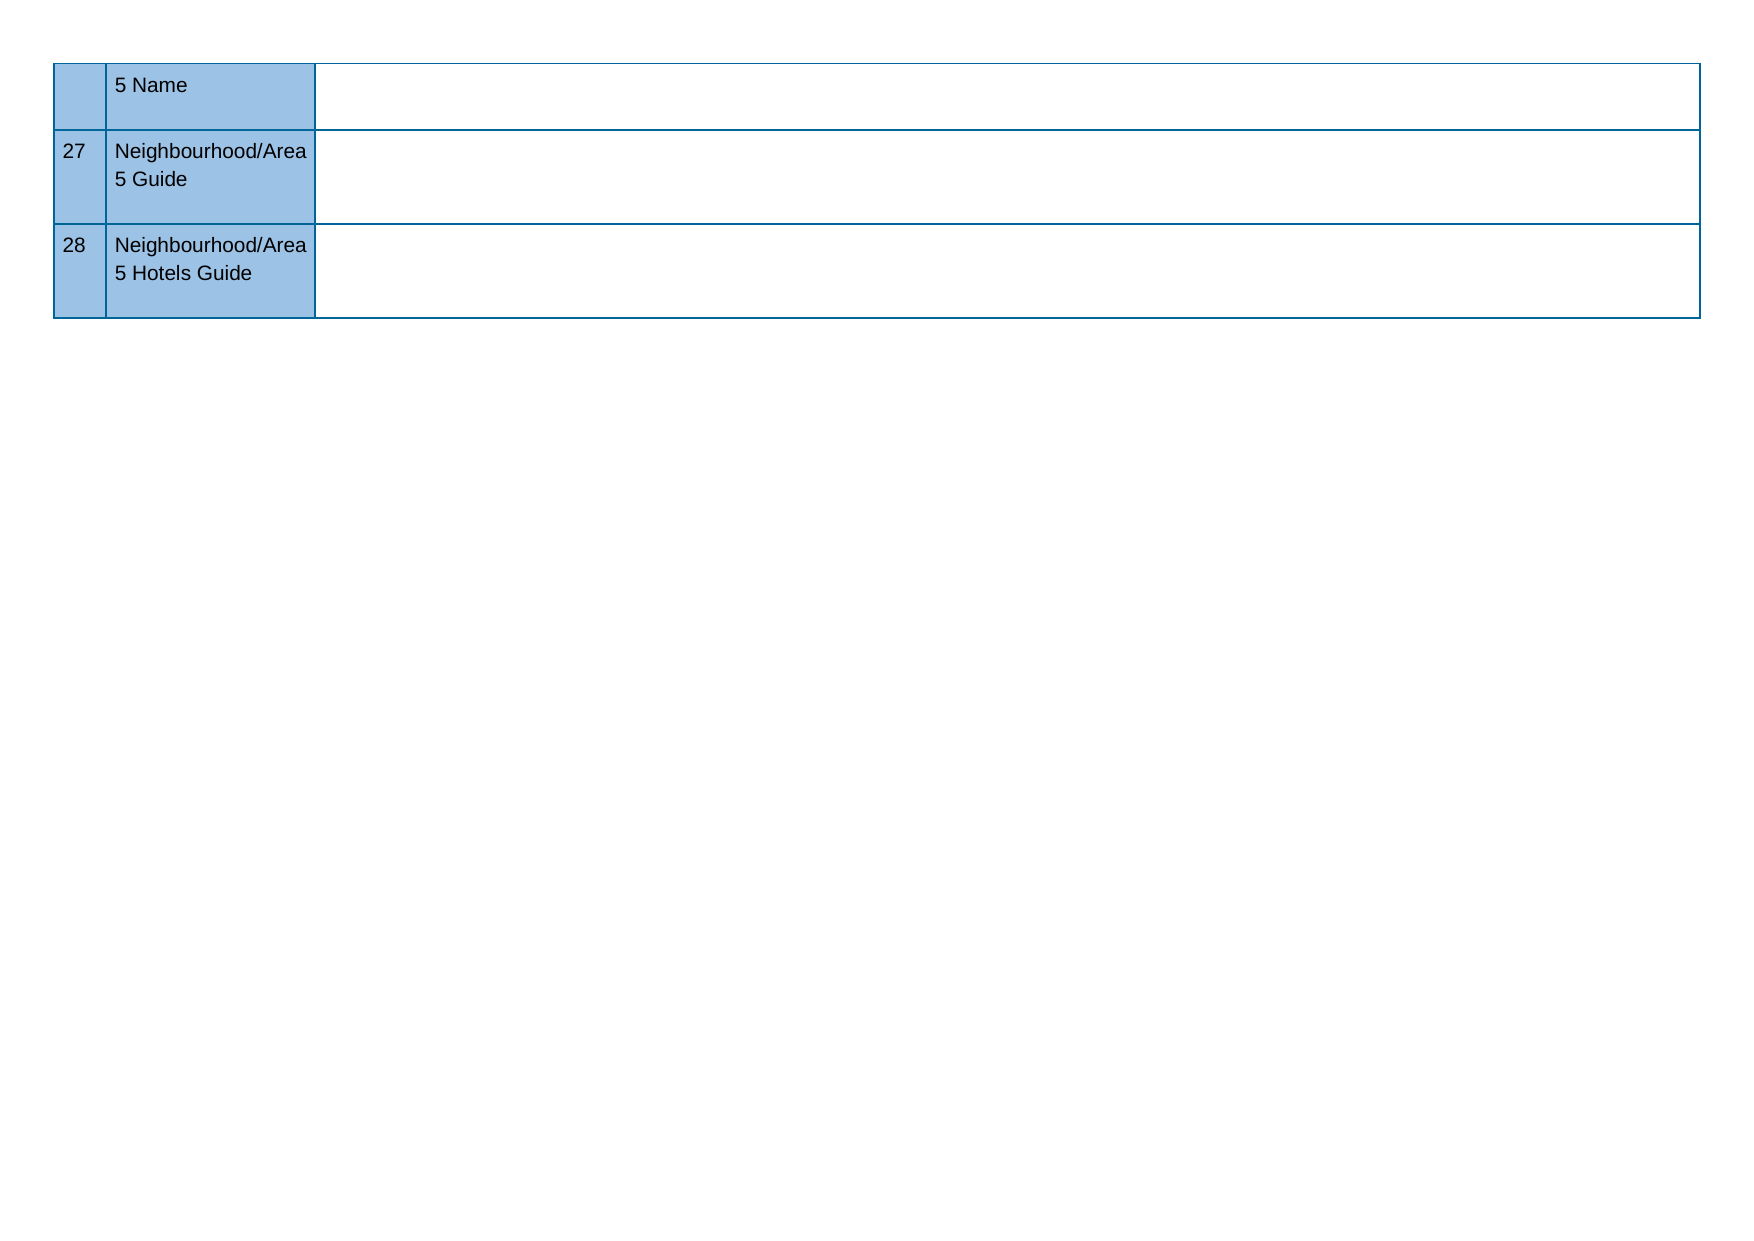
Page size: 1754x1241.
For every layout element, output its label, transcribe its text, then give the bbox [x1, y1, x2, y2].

table_cell 28 [55, 225, 105, 317]
table_cell [316, 131, 1699, 223]
table_cell Neighbourhood/Area 5 Hotels Guide [107, 225, 314, 317]
table_cell 26 [55, 64, 105, 129]
table_cell [316, 225, 1699, 317]
table_cell Neighbourhood/Area 5 Guide [107, 131, 314, 223]
table_cell [316, 64, 1699, 129]
table_cell 27 [55, 131, 105, 223]
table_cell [107, 64, 314, 129]
